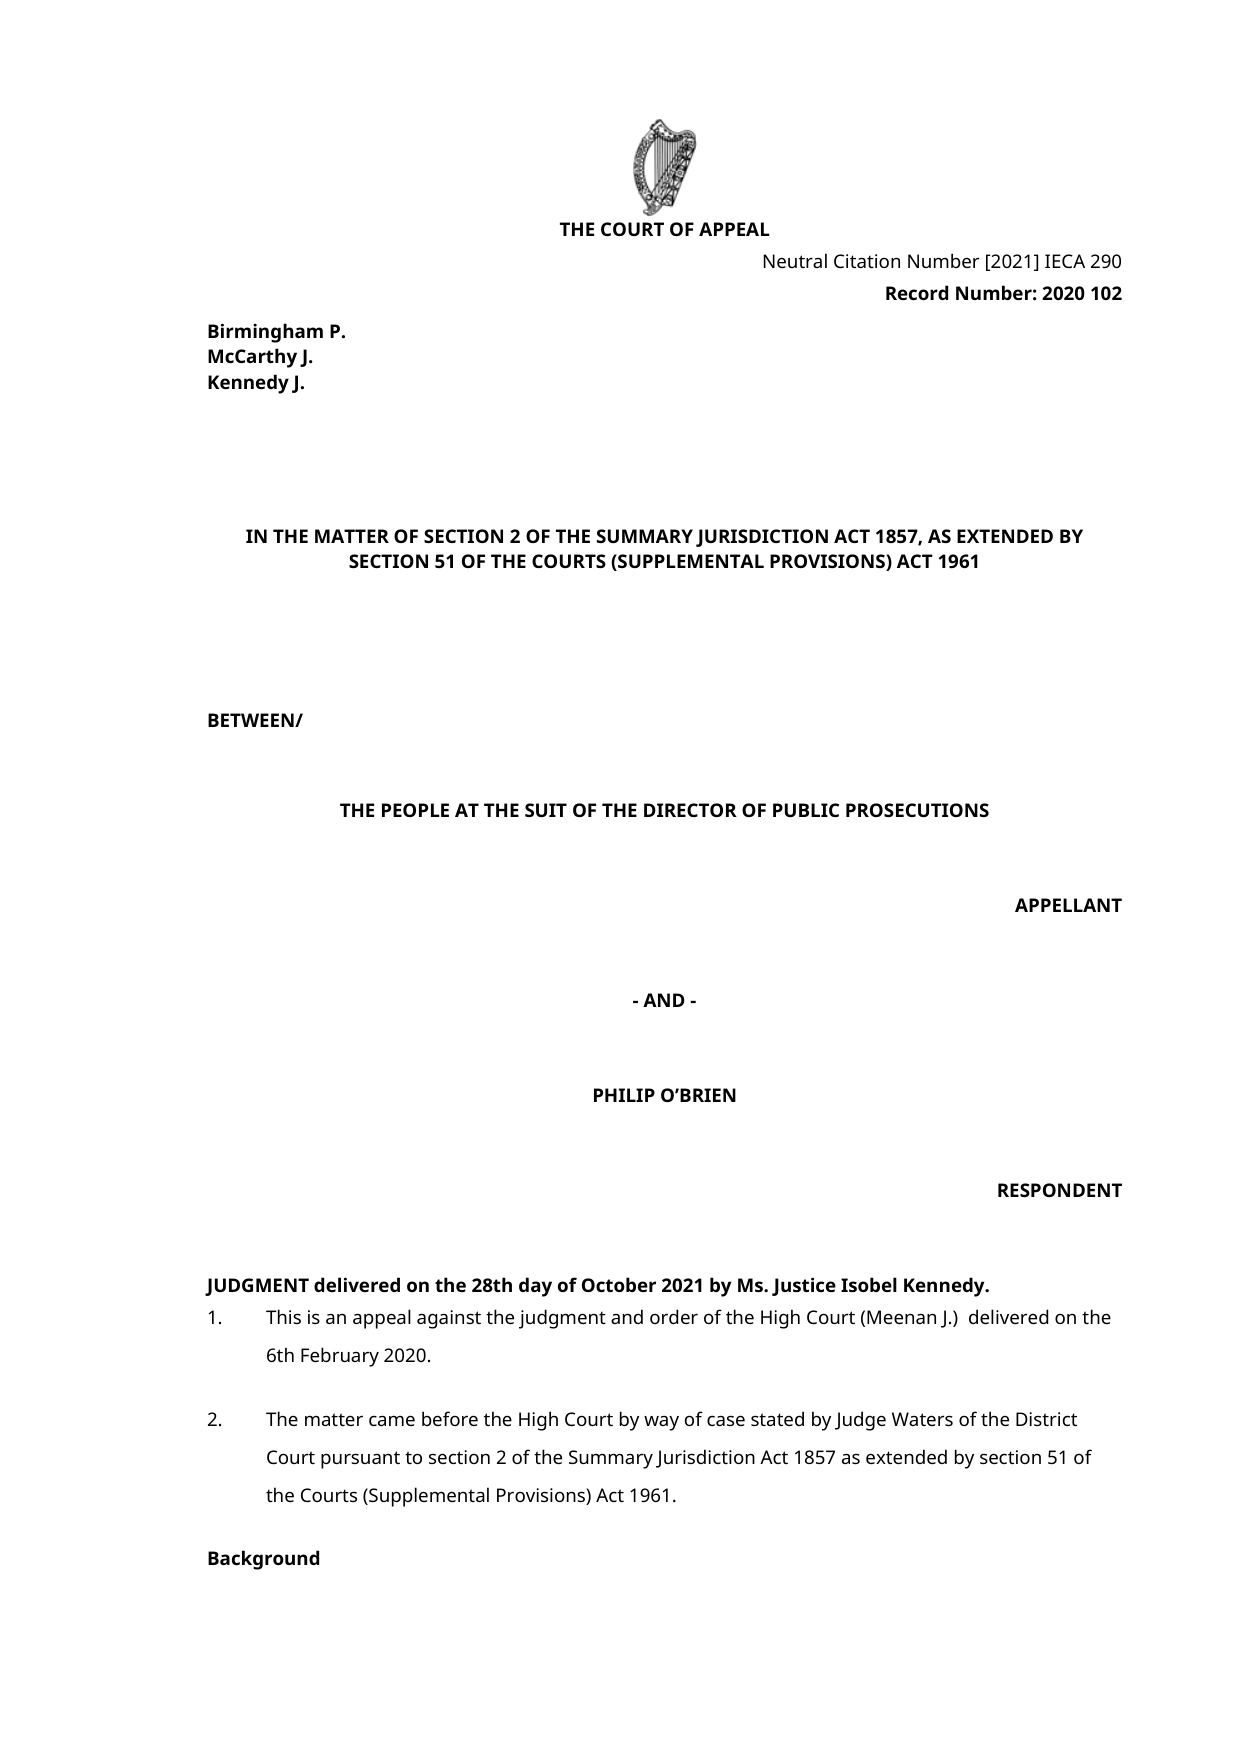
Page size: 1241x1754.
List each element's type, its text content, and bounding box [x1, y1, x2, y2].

text Neutral Citation Number [2021] IECA 290 [207, 248, 1122, 274]
text APPELLANT [207, 893, 1122, 918]
text IN THE MATTER OF SECTION 2 OF THE SUMMARY JURISDICTION ACT 1857, AS EXTENDED BY SECTION 51 OF THE COURTS (SUPPLEMENTAL PROVISIONS) ACT 1961 [207, 523, 1122, 574]
text BETWEEN/ [207, 707, 1122, 732]
picture [632, 118, 697, 217]
title THE COURT OF APPEAL [207, 217, 1122, 242]
text PHILIP O’BRIEN [207, 1083, 1122, 1108]
text Kennedy J. [207, 369, 1122, 395]
text - AND - [207, 988, 1122, 1013]
text Record Number: 2020 102 [207, 280, 1122, 306]
text McCarthy J. [207, 344, 1122, 369]
text 1. This is an appeal against the judgment and order of the High Court (Meenan J.) delivered on the 6th February 2020. [207, 1304, 1122, 1368]
text THE PEOPLE AT THE SUIT OF THE DIRECTOR OF PUBLIC PROSECUTIONS [207, 798, 1122, 823]
text Background [207, 1546, 1122, 1571]
text JUDGMENT delivered on the 28th day of October 2021 by Ms. Justice Isobel Kennedy. [207, 1273, 1122, 1298]
text RESPONDENT [207, 1178, 1122, 1203]
text Birmingham P. [207, 318, 1122, 344]
text 2. The matter came before the High Court by way of case stated by Judge Waters of the District Court pursuant to section 2 of the Summary Jurisdiction Act 1857 as extended by section 51 of the Courts (Supplemental Provisions) Act 1961. [207, 1406, 1122, 1508]
